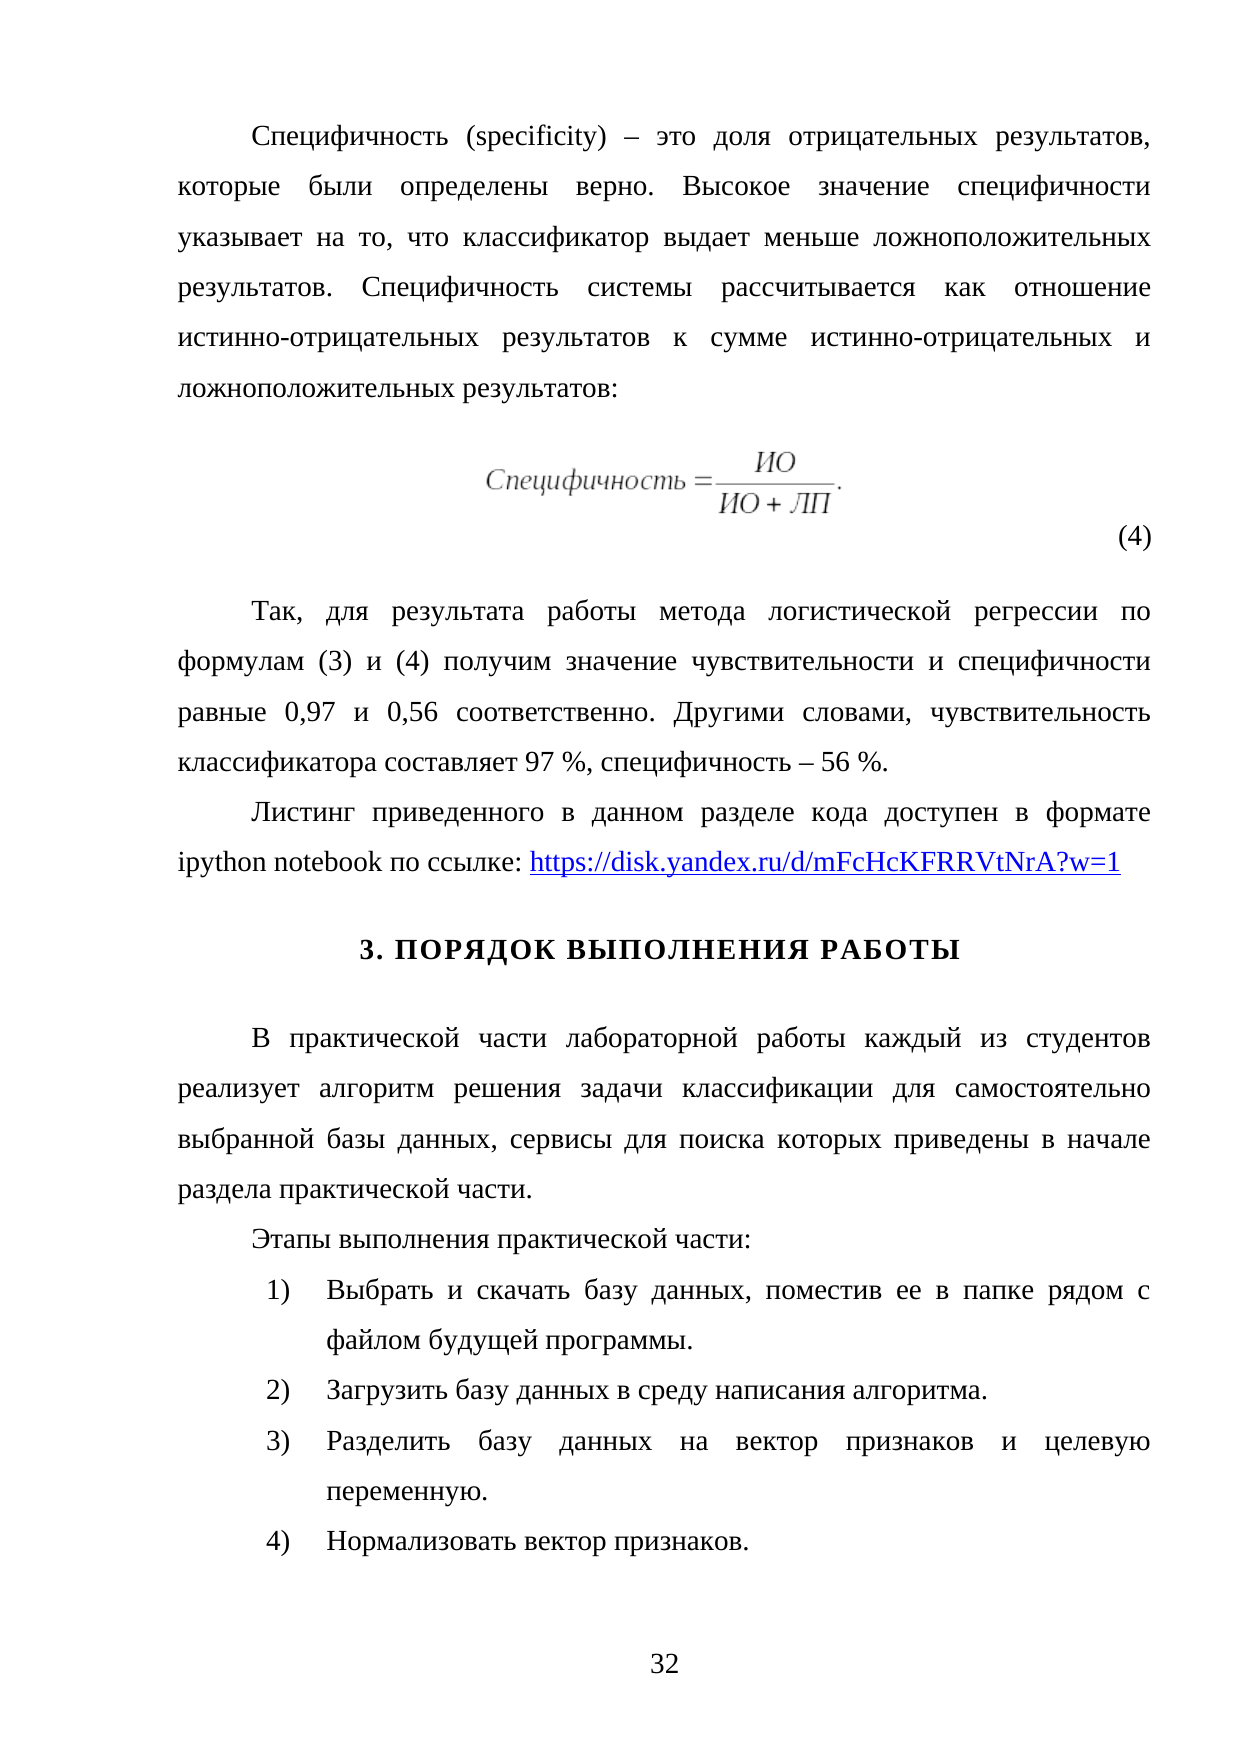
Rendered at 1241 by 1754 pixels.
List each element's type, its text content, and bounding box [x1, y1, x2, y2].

list Выбрать и скачать базу данных, поместив ее в папке рядом с файлом будущей программы. [266, 1272, 1152, 1356]
text (4) [177, 445, 1152, 551]
list Нормализовать вектор признаков. [266, 1523, 1152, 1557]
list Загрузить базу данных в среду написания алгоритма. [266, 1372, 1152, 1406]
text Этапы выполнения практической части: [177, 1221, 1152, 1255]
list Разделить базу данных на вектор признаков и целевую переменную. [266, 1423, 1152, 1507]
text Так, для результата работы метода логистической регрессии по формулам (3) и (4) получим значение чувствительности и специфичности равные 0,97 и 0,56 соответственно. Другими словами, чувствительность классификатора составляет 97 %, специфичность – 56 %. [177, 593, 1152, 777]
text В практической части лабораторной работы каждый из студентов реализует алгоритм решения задачи классификации для самостоятельно выбранной базы данных, сервисы для поиска которых приведены в начале раздела практической части. [177, 1020, 1152, 1205]
text Специфичность (specificity) – это доля отрицательных результатов, которые были определены верно. Высокое значение специфичности указывает на то, что классификатор выдает меньше ложноположительных результатов. Специфичность системы рассчитывается как отношение истинно-отрицательных результатов к сумме истинно-отрицательных и ложноположительных результатов: [177, 118, 1152, 403]
subtitle 3. Порядок выполнения работы [177, 932, 1152, 966]
text Листинг приведенного в данном разделе кода доступен в формате ipython notebook по ссылке: https://disk.yandex.ru/d/mFcHcKFRRVtNrA?w=1 [177, 794, 1152, 878]
